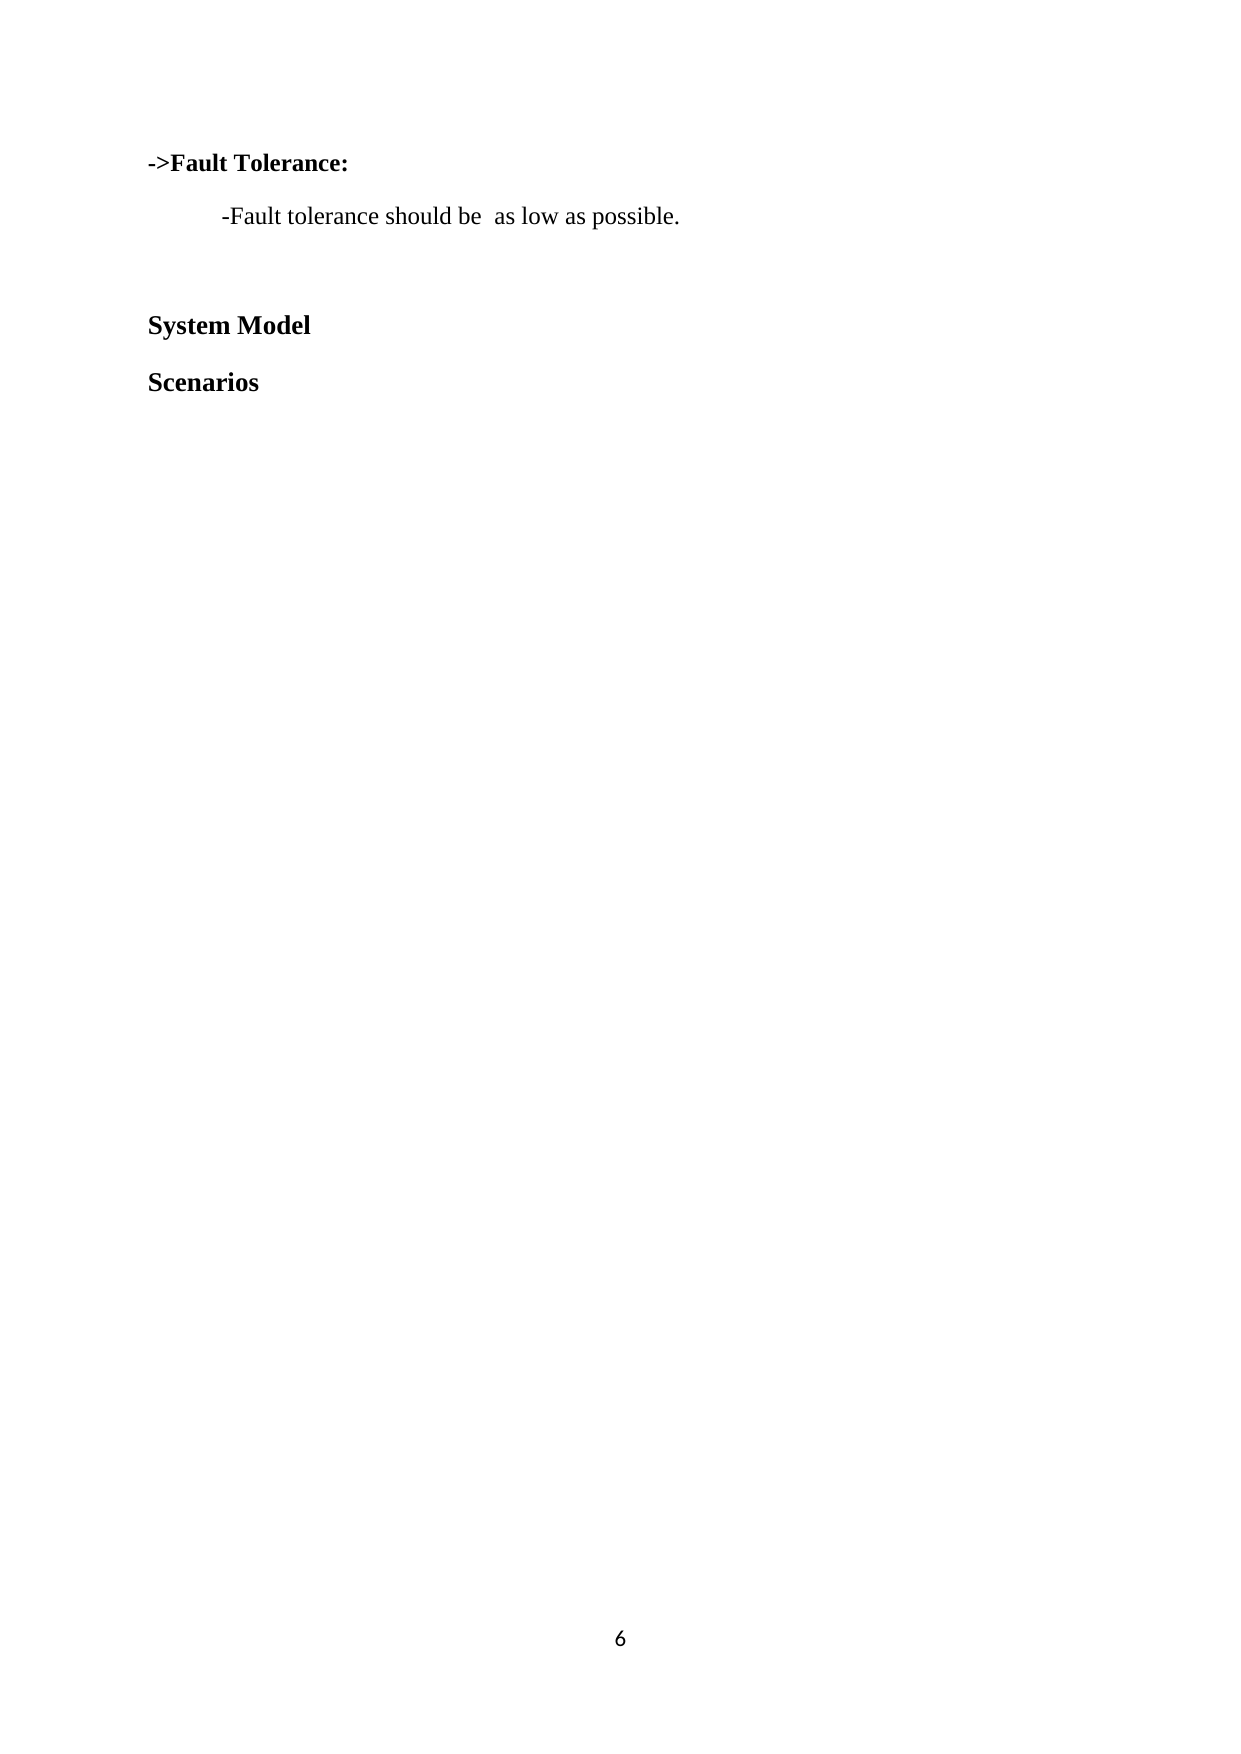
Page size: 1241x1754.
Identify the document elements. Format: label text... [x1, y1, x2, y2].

text Scenarios [148, 366, 1093, 397]
text ->Fault Tolerance: [148, 148, 1093, 176]
text System Model [148, 309, 1093, 340]
text -Fault tolerance should be as low as possible. [148, 201, 1093, 230]
